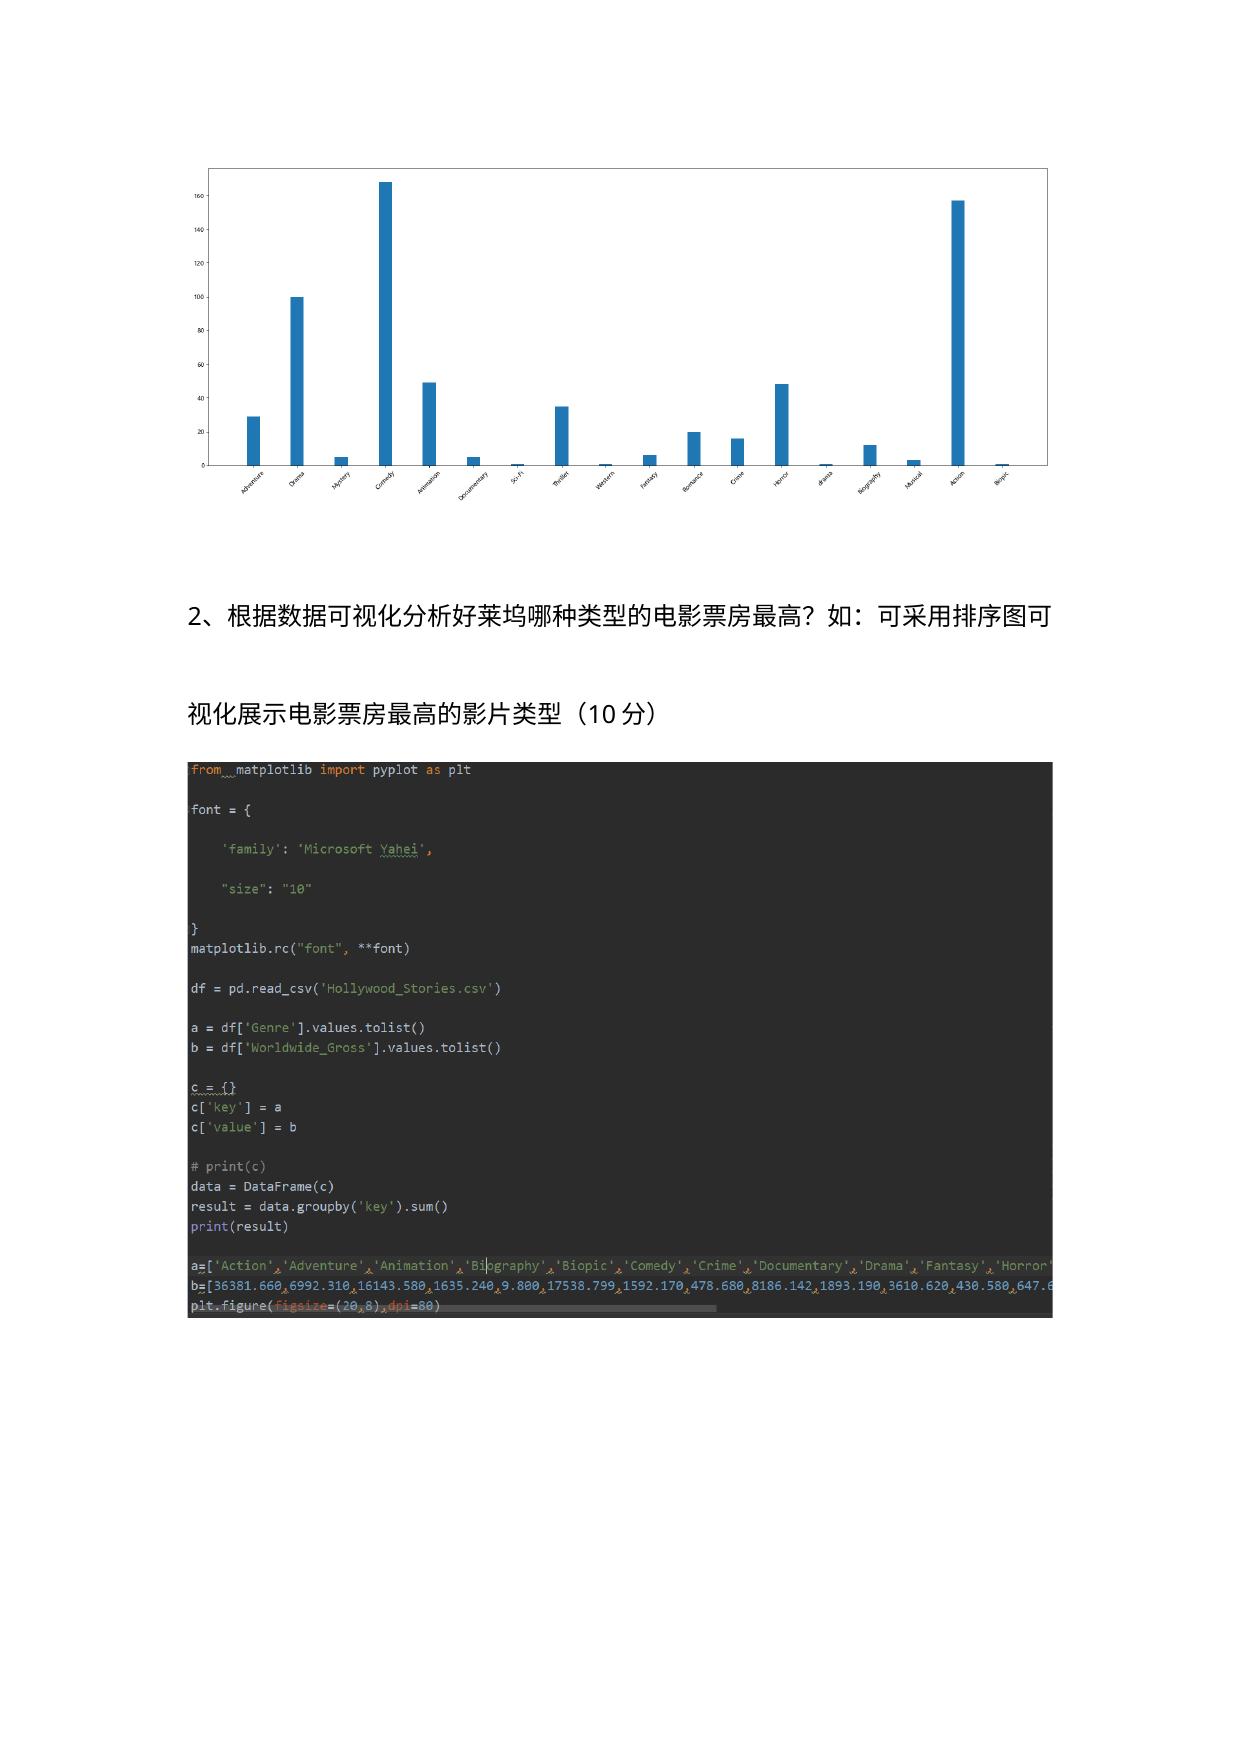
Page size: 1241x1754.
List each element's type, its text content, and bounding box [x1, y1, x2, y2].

picture [187, 762, 1053, 1318]
picture [187, 162, 1053, 508]
list 根据数据可视化分析好莱坞哪种类型的电影票房最高？如：可采用排序图可视化展示电影票房最高的影片类型（10分） [187, 582, 1053, 745]
